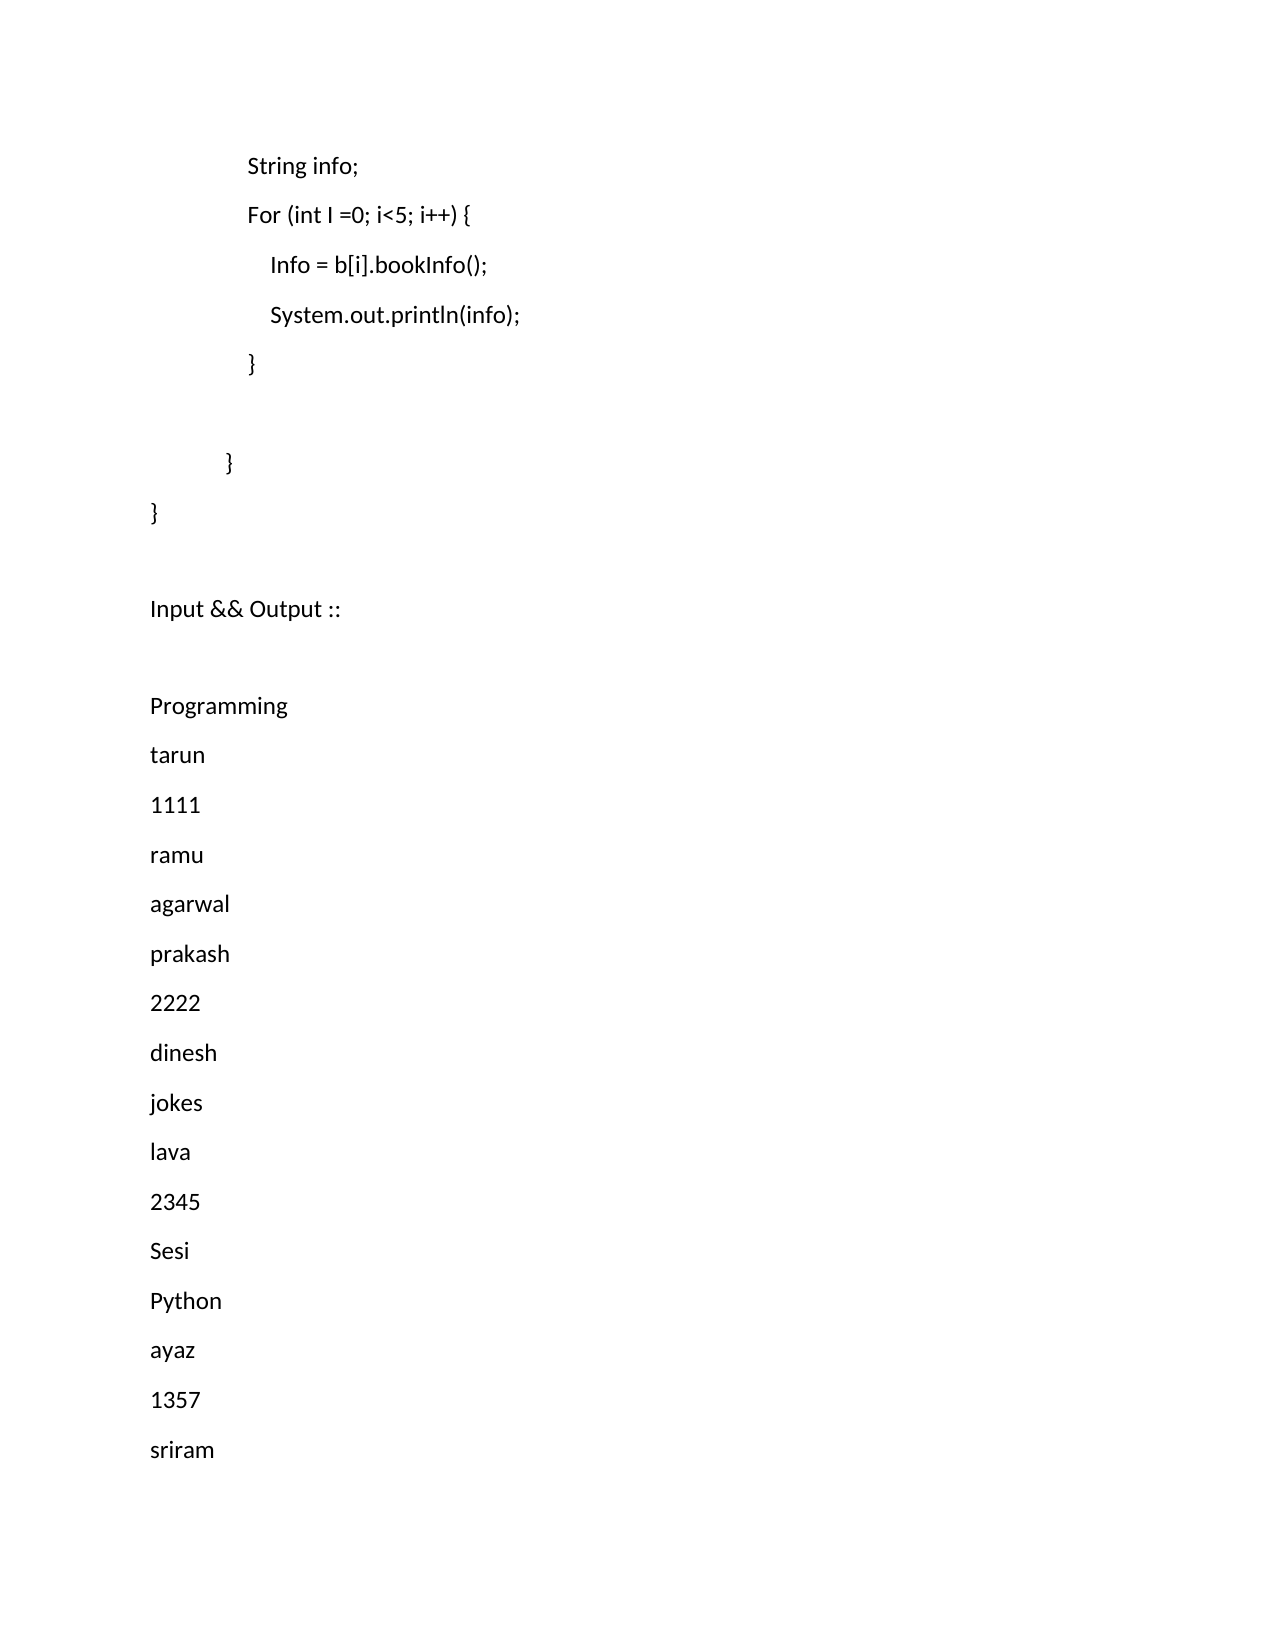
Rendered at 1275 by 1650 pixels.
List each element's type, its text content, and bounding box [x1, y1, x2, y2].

text Python [150, 1285, 1125, 1316]
text Programming [150, 690, 1125, 721]
text System.out.println(info); [150, 299, 1125, 329]
text sriram [150, 1434, 1125, 1464]
text Sesi [150, 1235, 1125, 1266]
text dinesh [150, 1037, 1125, 1068]
text Input && Output :: [150, 593, 1125, 624]
text 2222 [150, 987, 1125, 1018]
text } [150, 348, 1125, 379]
text 1357 [150, 1384, 1125, 1415]
text 2345 [150, 1186, 1125, 1216]
text ramu [150, 839, 1125, 869]
text lava [150, 1136, 1125, 1167]
text For (int I =0; i<5; i++) { [150, 199, 1125, 230]
text } [150, 447, 1125, 478]
text } [150, 497, 1125, 528]
text 1111 [150, 789, 1125, 820]
text prakash [150, 938, 1125, 968]
text tarun [150, 739, 1125, 770]
text Info = b[i].bookInfo(); [150, 249, 1125, 280]
text ayaz [150, 1334, 1125, 1365]
text String info; [150, 150, 1125, 181]
text agarwal [150, 888, 1125, 919]
text jokes [150, 1087, 1125, 1117]
